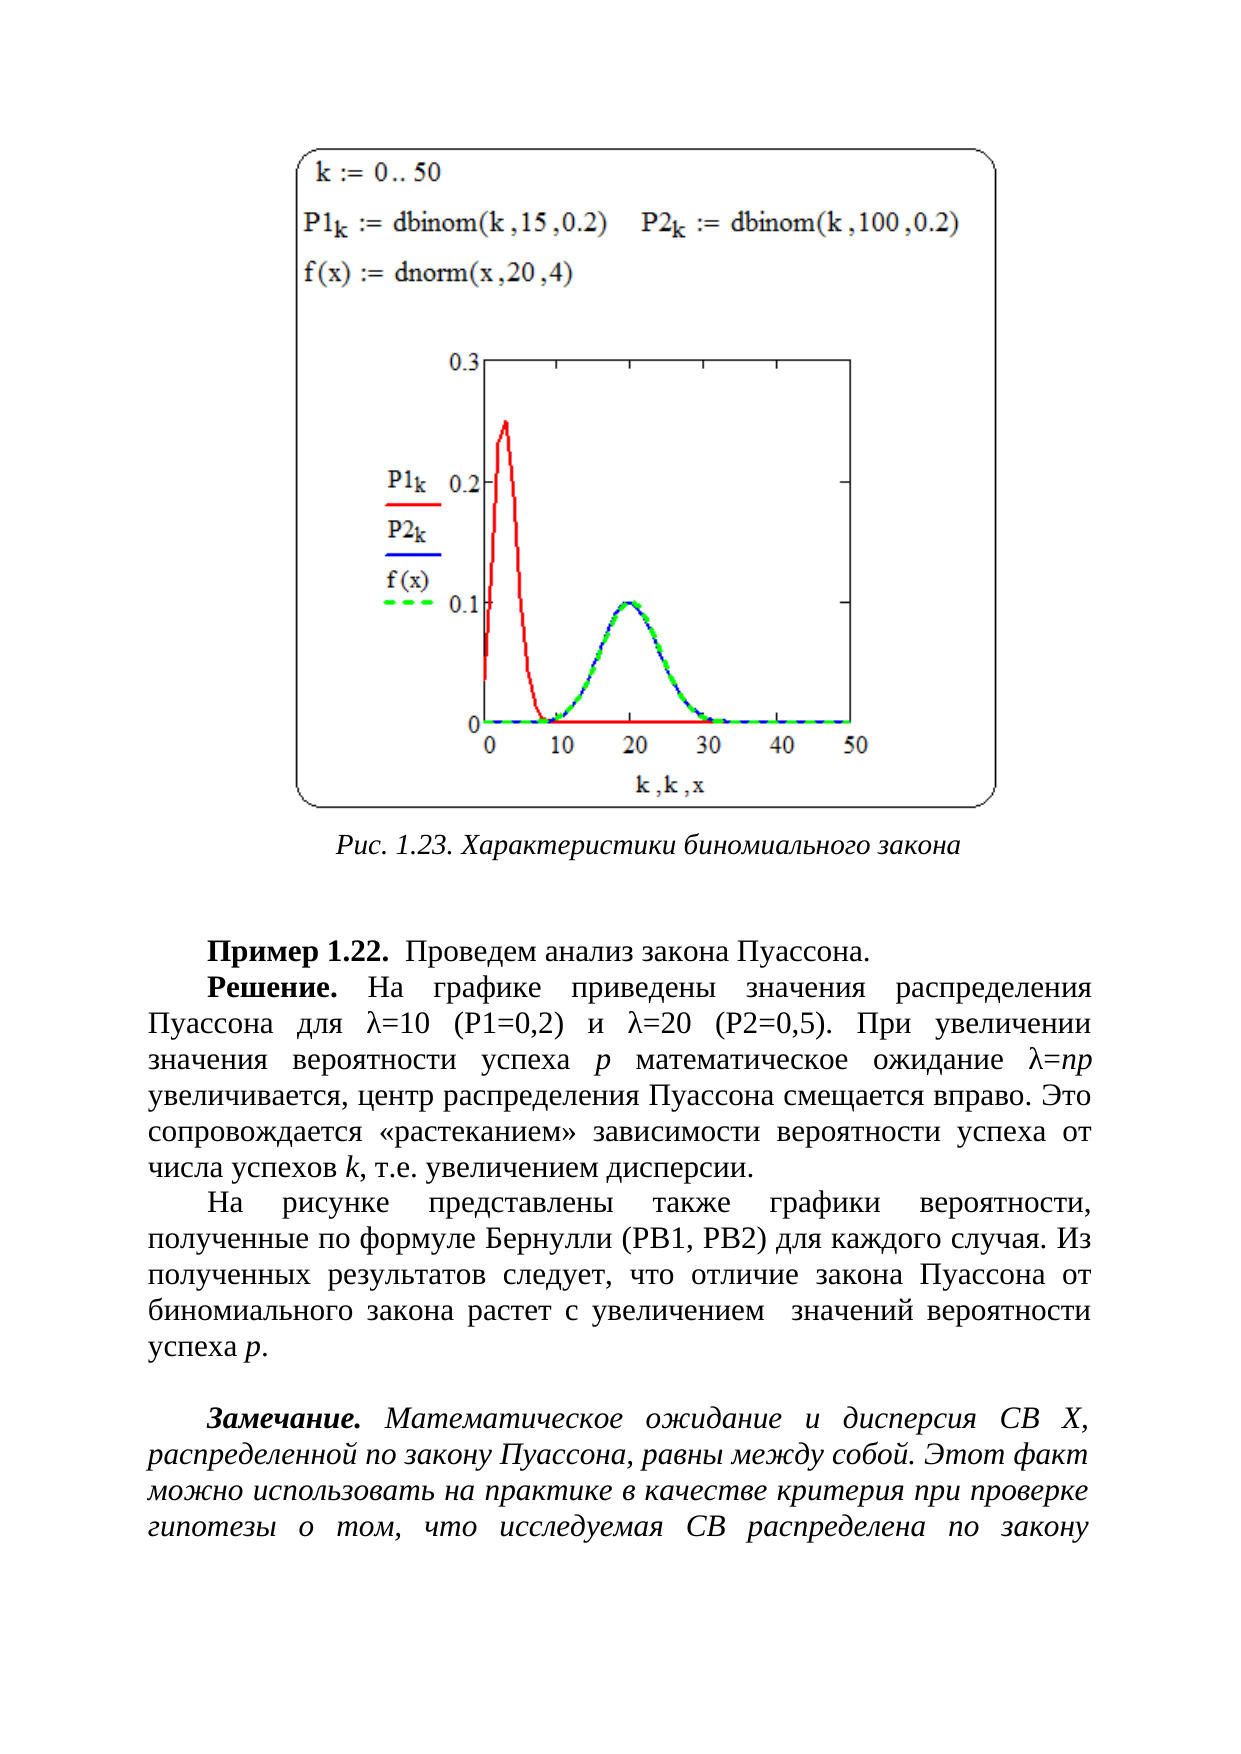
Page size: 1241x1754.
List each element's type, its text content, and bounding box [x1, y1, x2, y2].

text Пример 1.22. Проведем анализ закона Пуассона. [148, 932, 1092, 968]
text Решение. На графике приведены значения распределения Пуассона для λ=10 (Р1=0,2) и λ=20 (Р2=0,5). При увеличении значения вероятности успеха р математическое ожидание λ=пр увеличивается, центр распределения Пуассона смещается вправо. Это сопровождается «растеканием» зависимости вероятности успеха от числа успехов k, т.е. увеличением дисперсии. [148, 968, 1092, 1184]
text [148, 1399, 1092, 1543]
picture [293, 147, 1006, 827]
text На рисунке представлены также графики вероятности, полученные по формуле Бернулли (РВ1, РВ2) для каждого случая. Из полученных результатов следует, что отличие закона Пуассона от биномиального закона растет с увеличением значений вероятности успеха р. [148, 1184, 1092, 1363]
text Рис. 1.23. Характеристики биномиального закона [148, 827, 1092, 860]
